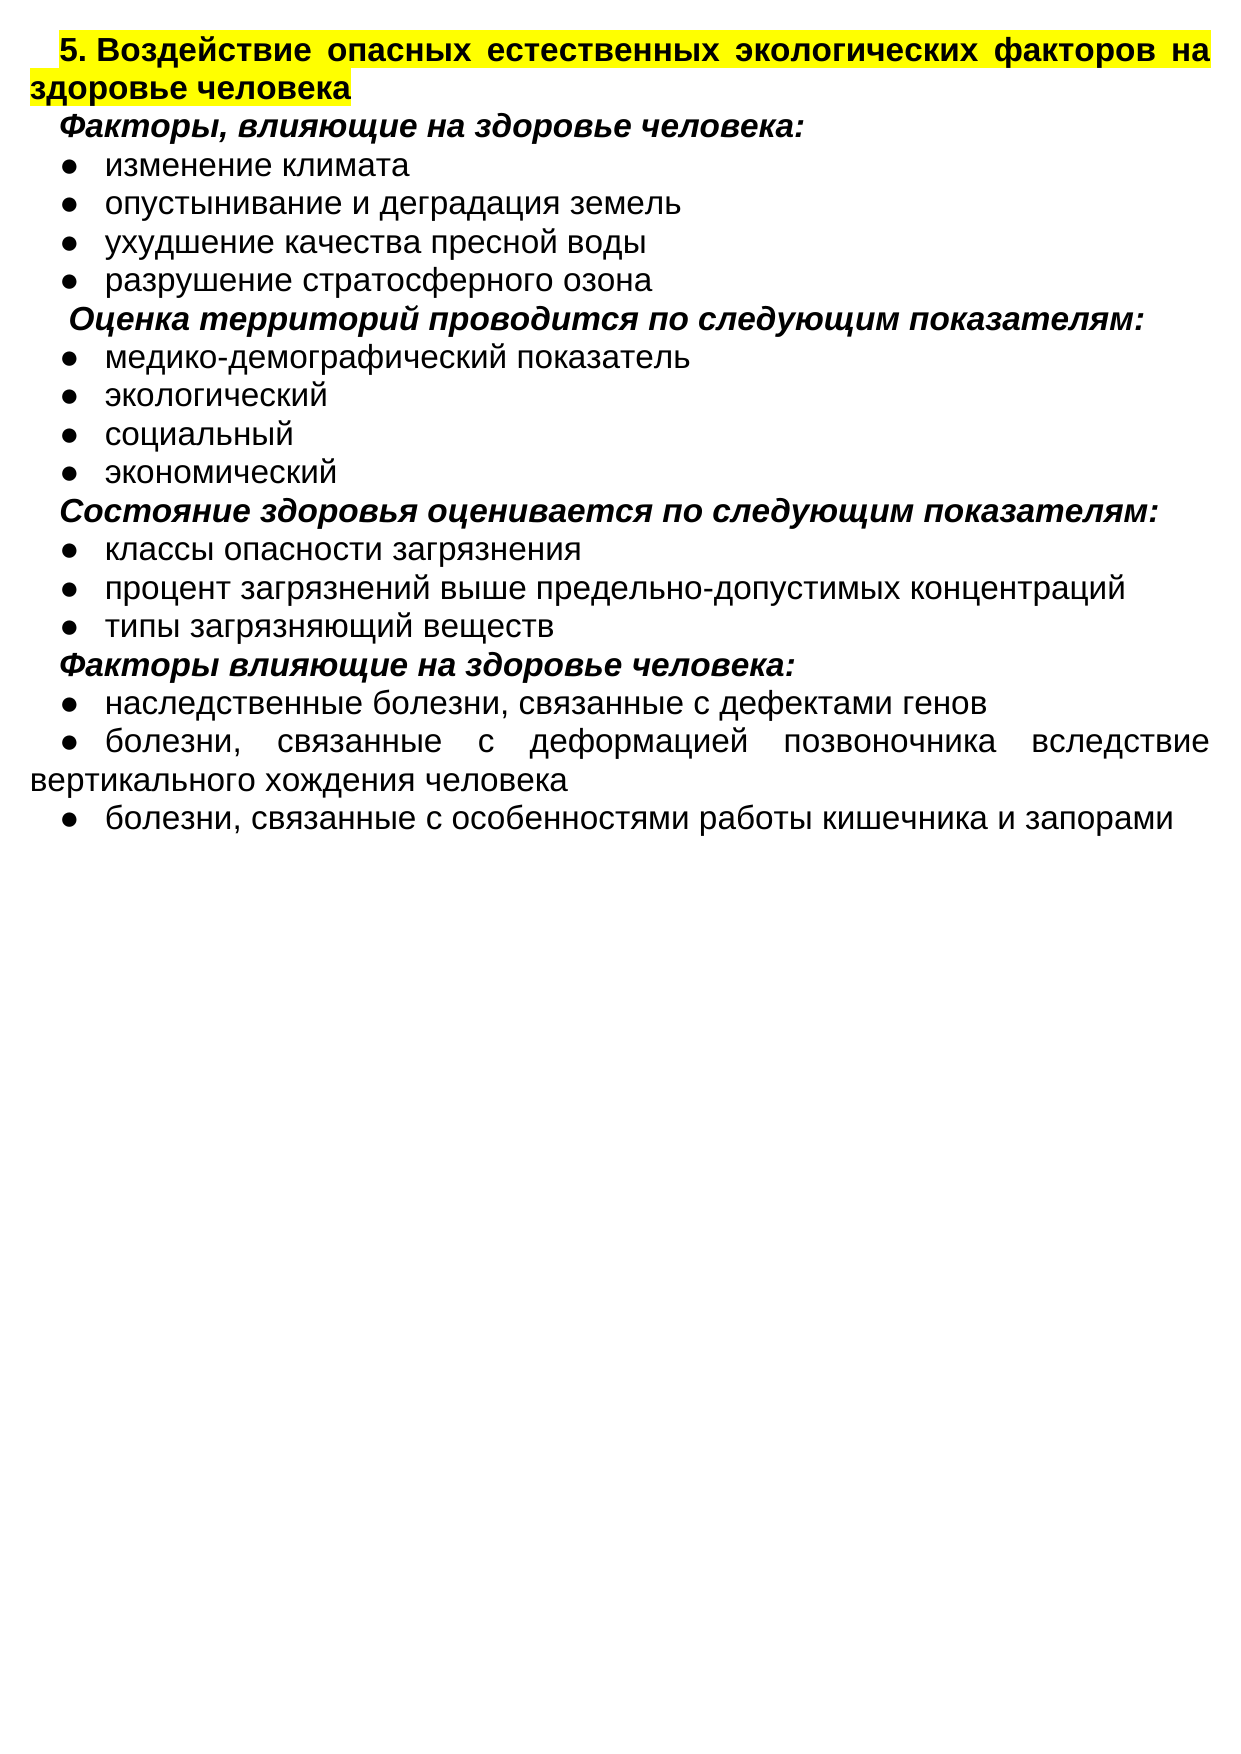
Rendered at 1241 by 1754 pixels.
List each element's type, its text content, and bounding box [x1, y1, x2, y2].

list разрушение стратосферного озона [29, 260, 1211, 299]
list ухудшение качества пресной воды [29, 222, 1211, 260]
list болезни, связанные с деформацией позвоночника вследствие вертикального хождения человека [29, 721, 1211, 798]
list экологический [29, 376, 1211, 414]
list наследственные болезни, связанные с дефектами генов [29, 683, 1211, 721]
subtitle Воздействие опасных естественных экологических факторов на здоровье человека [29, 29, 1211, 106]
subtitle Факторы влияющие на здоровье человека: [29, 644, 1211, 683]
subtitle Факторы, влияющие на здоровье человека: [29, 106, 1211, 145]
list медико-демографический показатель [29, 337, 1211, 376]
subtitle Оценка территорий проводится по следующим показателям: [29, 299, 1211, 337]
list экономический [29, 452, 1211, 491]
list опустынивание и деградация земель [29, 183, 1211, 222]
list болезни, связанные с особенностями работы кишечника и запорами [29, 798, 1211, 837]
subtitle Состояние здоровья оценивается по следующим показателям: [29, 491, 1211, 529]
list изменение климата [29, 145, 1211, 183]
list процент загрязнений выше предельно-допустимых концентраций [29, 568, 1211, 606]
list социальный [29, 414, 1211, 452]
list классы опасности загрязнения [29, 529, 1211, 568]
list типы загрязняющий веществ [29, 606, 1211, 644]
